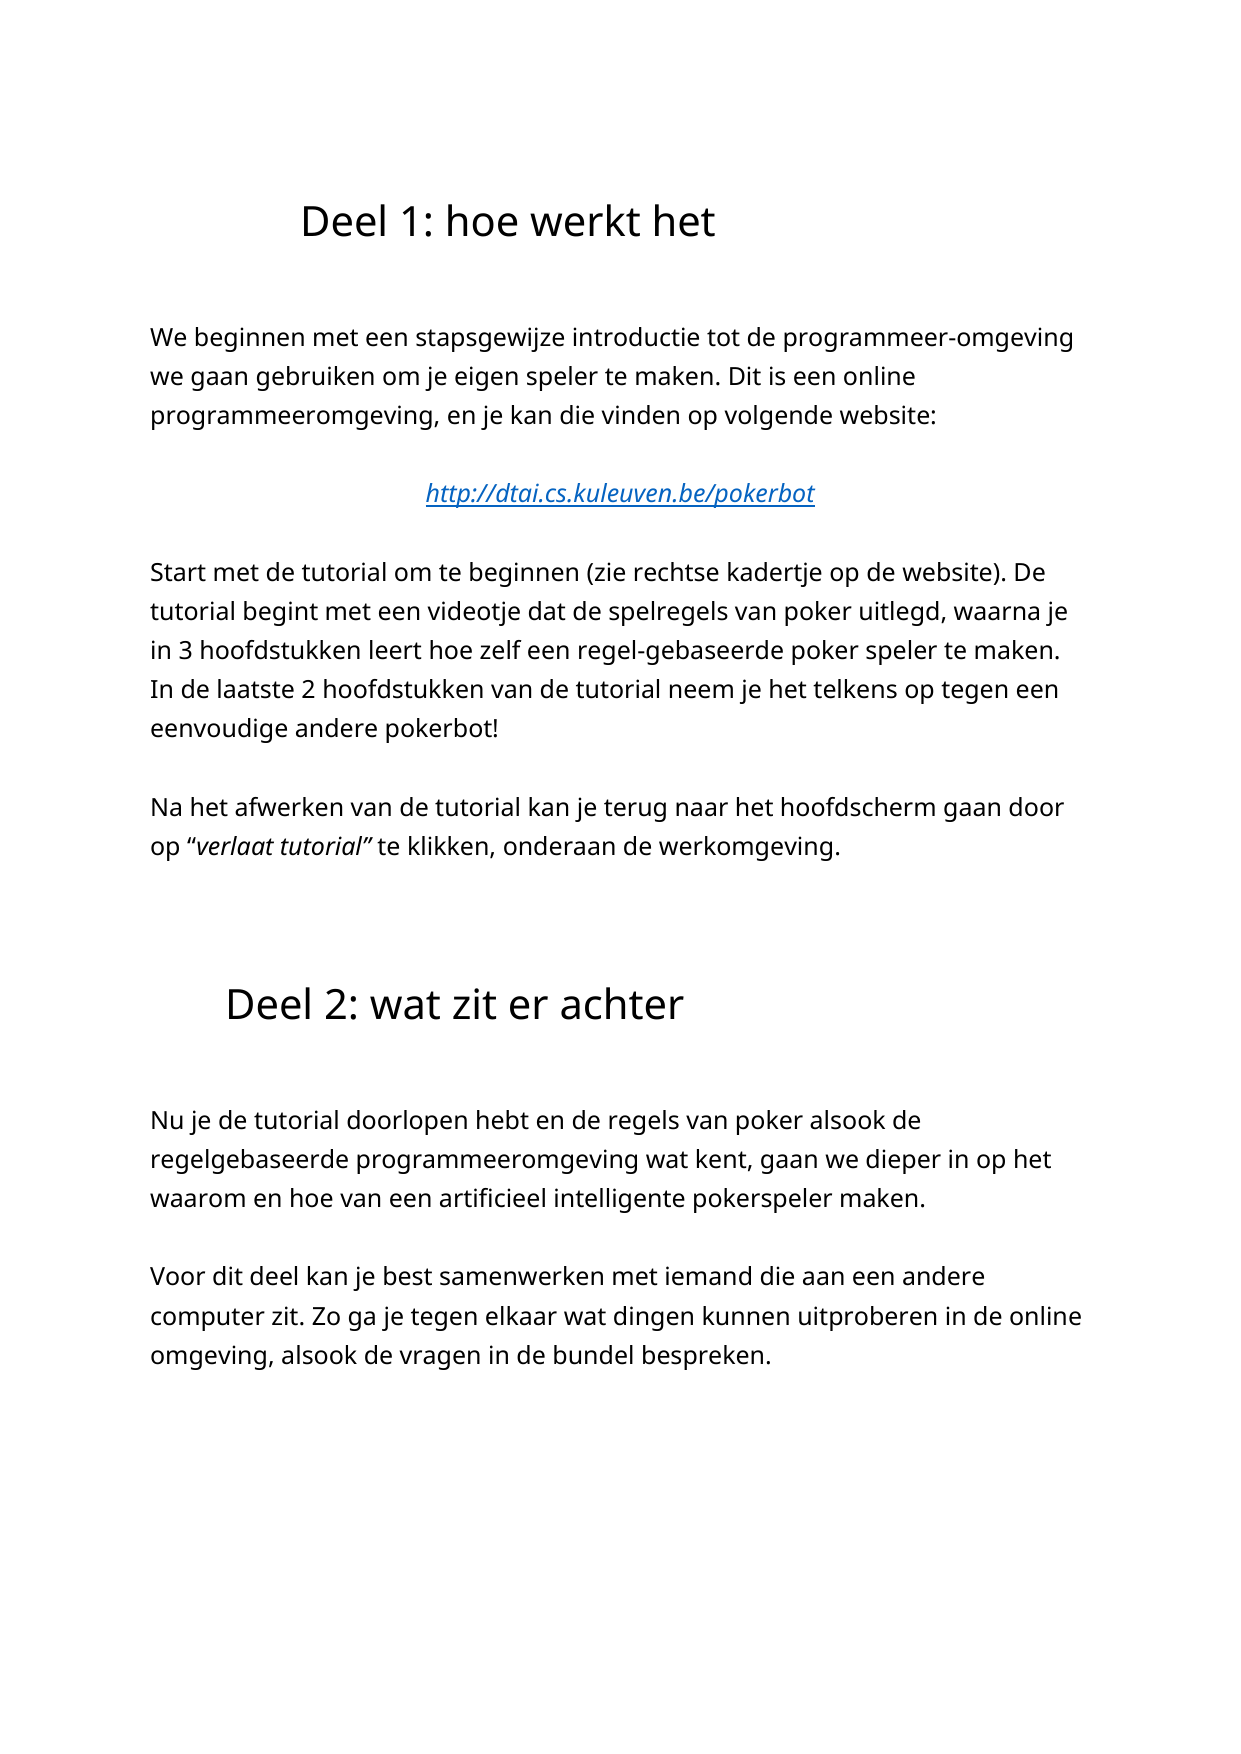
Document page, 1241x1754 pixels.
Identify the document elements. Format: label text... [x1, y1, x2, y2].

text We beginnen met een stapsgewijze introductie tot de programmeer-omgeving we gaan gebruiken om je eigen speler te maken. Dit is een online programmeeromgeving, en je kan die vinden op volgende website: [150, 319, 1090, 432]
text Voor dit deel kan je best samenwerken met iemand die aan een andere computer zit. Zo ga je tegen elkaar wat dingen kunnen uitproberen in de online omgeving, alsook de vragen in de bundel bespreken. [150, 1259, 1090, 1371]
subtitle Deel 2: wat zit er achter [225, 974, 1090, 1031]
text Start met de tutorial om te beginnen (zie rechtse kadertje op de website). De tutorial begint met een videotje dat de spelregels van poker uitlegd, waarna je in 3 hoofdstukken leert hoe zelf een regel-gebaseerde poker speler te maken. In de laatste 2 hoofdstukken van de tutorial neem je het telkens op tegen een eenvoudige andere pokerbot! [150, 554, 1090, 745]
text Nu je de tutorial doorlopen hebt en de regels van poker alsook de regelgebaseerde programmeeromgeving wat kent, gaan we dieper in op het waarom en hoe van een artificieel intelligente pokerspeler maken. [150, 1102, 1090, 1215]
text Na het afwerken van de tutorial kan je terug naar het hoofdscherm gaan door op “verlaat tutorial” te klikken, onderaan de werkomgeving. [150, 789, 1090, 863]
subtitle Deel 1: hoe werkt het [262, 192, 1090, 248]
text http://dtai.cs.kuleuven.be/pokerbot [150, 476, 1090, 510]
